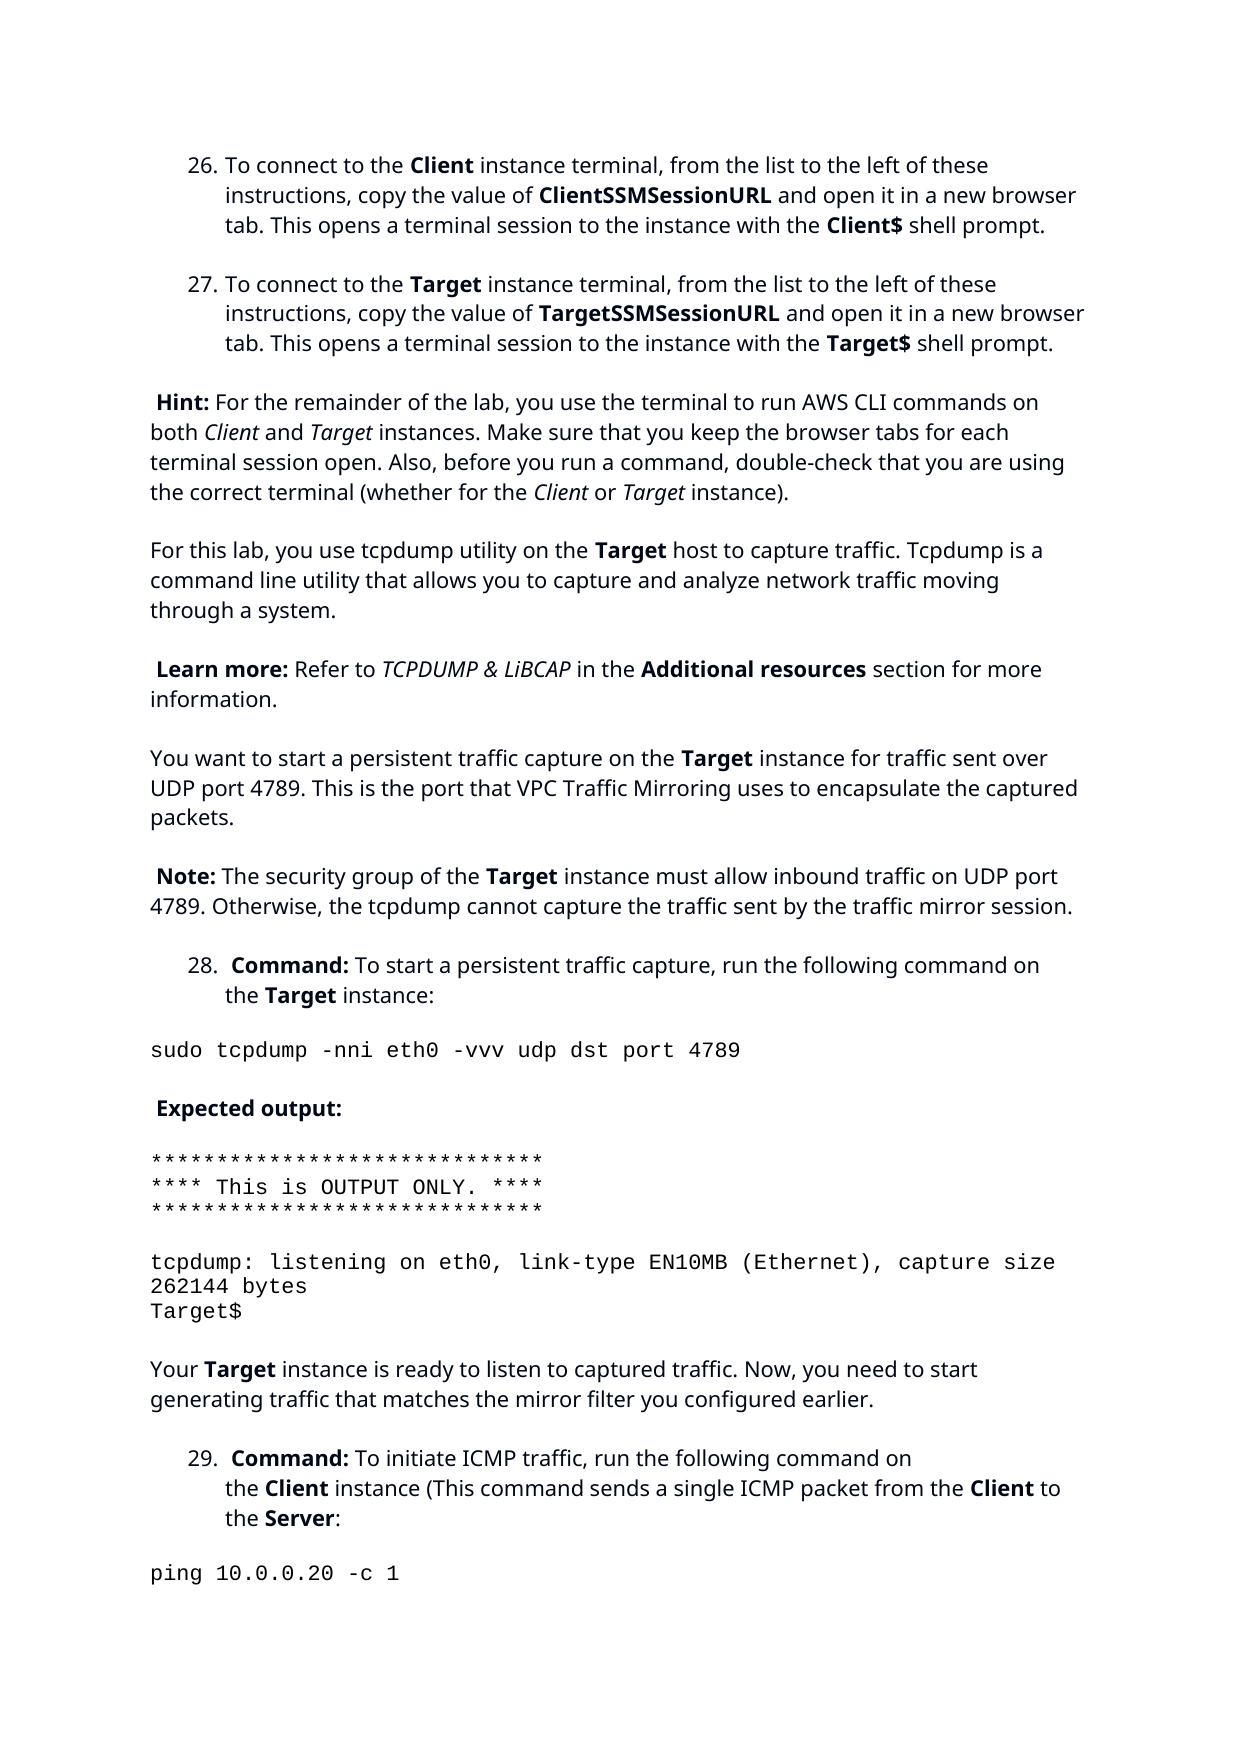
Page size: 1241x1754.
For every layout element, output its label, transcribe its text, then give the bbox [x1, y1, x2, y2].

text **** This is OUTPUT ONLY. **** [150, 1176, 1090, 1201]
list Command: To initiate ICMP traffic, run the following command on the Client instance (This command sends a single ICMP packet from the Client to the Server: [187, 1443, 1090, 1532]
text Hint: For the remainder of the lab, you use the terminal to run AWS CLI commands on both Client and Target instances. Make sure that you keep the browser tabs for each terminal session open. Also, before you run a command, double-check that you are using the correct terminal (whether for the Client or Target instance). [150, 387, 1090, 506]
list Command: To start a persistent traffic capture, run the following command on the Target instance: [187, 950, 1090, 1009]
list To connect to the Client instance terminal, from the list to the left of these instructions, copy the value of ClientSSMSessionURL and open it in a new browser tab. This opens a terminal session to the instance with the Client$ shell prompt. [187, 150, 1090, 239]
text Your Target instance is ready to listen to captured traffic. Now, you need to start generating traffic that matches the mirror filter you configured earlier. [150, 1354, 1090, 1414]
text Note: The security group of the Target instance must allow inbound traffic on UDP port 4789. Otherwise, the tcpdump cannot capture the traffic sent by the traffic mirror session. [150, 861, 1090, 921]
text Learn more: Refer to TCPDUMP & LiBCAP in the Additional resources section for more information. [150, 654, 1090, 713]
text For this lab, you use tcpdump utility on the Target host to capture traffic. Tcpdump is a command line utility that allows you to capture and analyze network traffic moving through a system. [150, 535, 1090, 625]
text ****************************** [150, 1152, 1090, 1176]
text sudo tcpdump -nni eth0 -vvv udp dst port 4789 [150, 1039, 1090, 1063]
text Target$ [150, 1300, 1090, 1325]
text You want to start a persistent traffic capture on the Target instance for traffic sent over UDP port 4789. This is the port that VPC Traffic Mirroring uses to encapsulate the captured packets. [150, 743, 1090, 832]
text ****************************** [150, 1201, 1090, 1226]
text tcpdump: listening on eth0, link-type EN10MB (Ethernet), capture size 262144 bytes [150, 1251, 1090, 1300]
text ping 10.0.0.20 -c 1 [150, 1562, 1090, 1586]
list To connect to the Target instance terminal, from the list to the left of these instructions, copy the value of TargetSSMSessionURL and open it in a new browser tab. This opens a terminal session to the instance with the Target$ shell prompt. [187, 268, 1090, 358]
text Expected output: [150, 1093, 1090, 1122]
